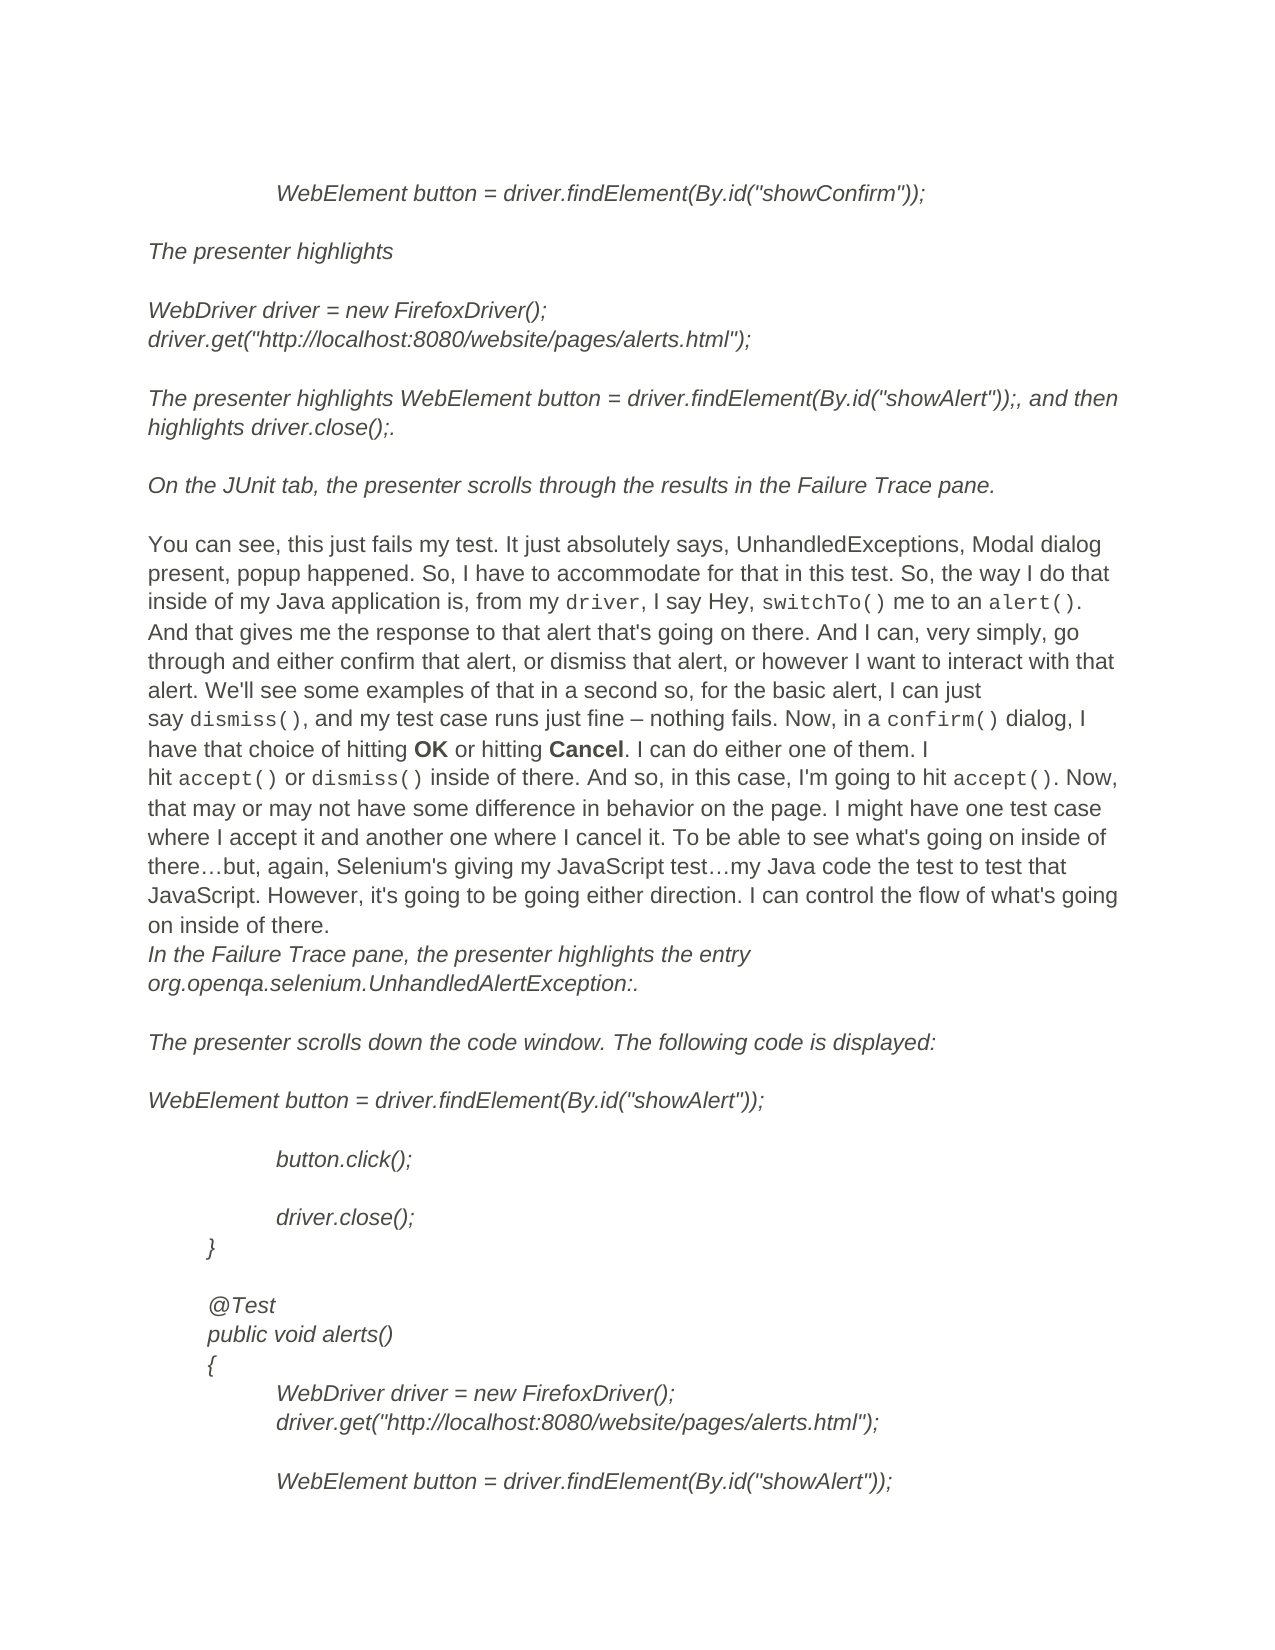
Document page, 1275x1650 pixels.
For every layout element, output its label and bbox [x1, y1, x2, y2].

text [148, 148, 1127, 1494]
